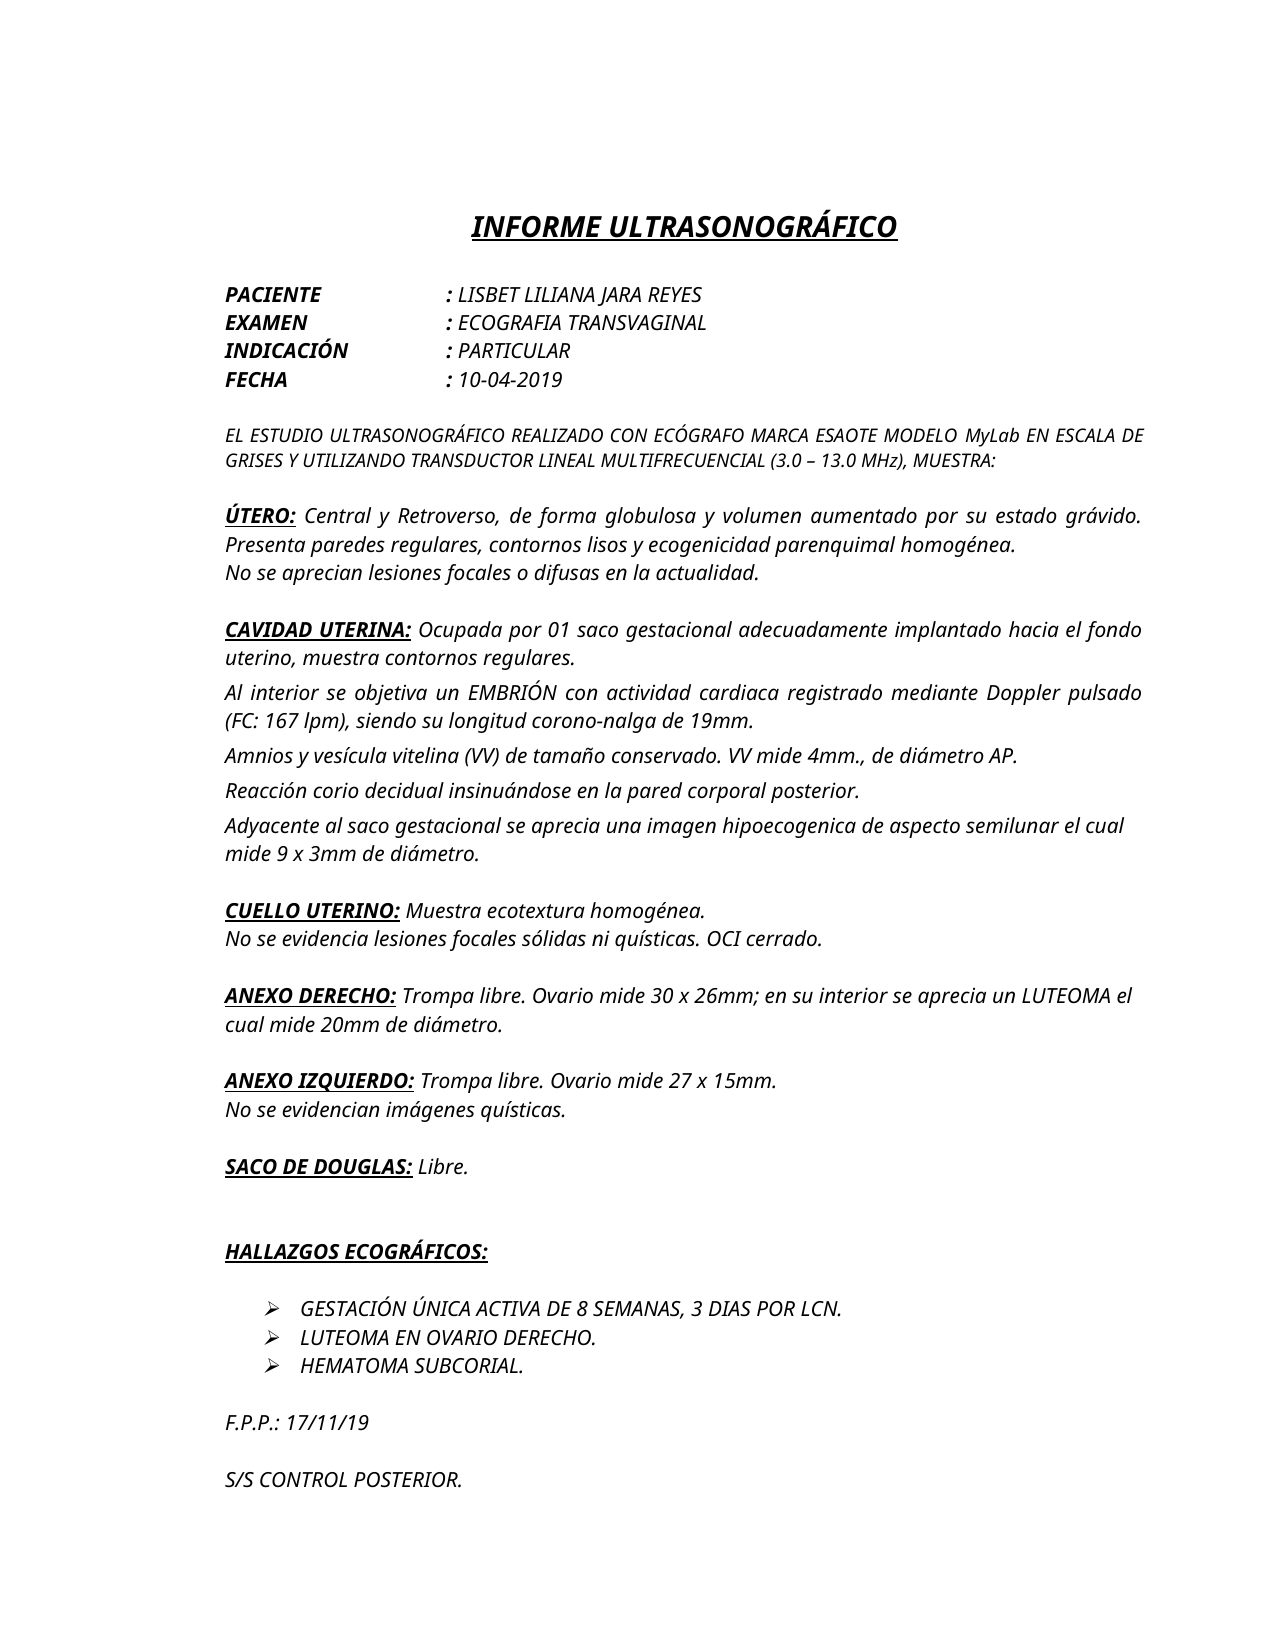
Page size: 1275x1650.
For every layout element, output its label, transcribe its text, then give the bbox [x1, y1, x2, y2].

list HEMATOMA SUBCORIAL. [262, 1351, 1144, 1379]
list LUTEOMA EN OVARIO DERECHO. [262, 1323, 1144, 1351]
text F.P.P.: 17/11/19 [225, 1408, 1144, 1436]
text Amnios y vesícula vitelina (VV) de tamaño conservado. VV mide 4mm., de diámetro AP. [225, 741, 1144, 770]
text EXAMEN : ECOGRAFIA TRANSVAGINAL [225, 308, 1144, 337]
text SACO DE DOUGLAS: Libre. [225, 1152, 1144, 1180]
text HALLAZGOS ECOGRÁFICOS: [225, 1237, 1144, 1266]
text CUELLO UTERINO: Muestra ecotextura homogénea. [225, 896, 1144, 924]
list GESTACIÓN ÚNICA ACTIVA DE 8 SEMANAS, 3 DIAS POR LCN. [262, 1294, 1144, 1323]
text No se evidencia lesiones focales sólidas ni quísticas. OCI cerrado. [225, 924, 1144, 953]
text Al interior se objetiva un EMBRIÓN con actividad cardiaca registrado mediante Doppler pulsado (FC: 167 lpm), siendo su longitud corono-nalga de 19mm. [225, 678, 1144, 735]
text ANEXO DERECHO: Trompa libre. Ovario mide 30 x 26mm; en su interior se aprecia un LUTEOMA el cual mide 20mm de diámetro. [225, 981, 1144, 1038]
text ANEXO IZQUIERDO: Trompa libre. Ovario mide 27 x 15mm. [225, 1067, 1144, 1095]
text No se aprecian lesiones focales o difusas en la actualidad. [225, 558, 1144, 587]
text CAVIDAD UTERINA: Ocupada por 01 saco gestacional adecuadamente implantado hacia el fondo uterino, muestra contornos regulares. [225, 615, 1144, 672]
text PACIENTE : LISBET LILIANA JARA REYES [225, 280, 1144, 308]
text Adyacente al saco gestacional se aprecia una imagen hipoecogenica de aspecto semilunar el cual mide 9 x 3mm de diámetro. [225, 811, 1144, 868]
text No se evidencian imágenes quísticas. [225, 1095, 1144, 1123]
text ÚTERO: Central y Retroverso, de forma globulosa y volumen aumentado por su estado grávido. Presenta paredes regulares, contornos lisos y ecogenicidad parenquimal homogénea. [225, 501, 1144, 558]
text FECHA : 10-04-2019 [225, 365, 1144, 393]
title INFORME ULTRASONOGRÁFICO [225, 206, 1144, 246]
text EL ESTUDIO ULTRASONOGRÁFICO REALIZADO CON ECÓGRAFO MARCA ESAOTE MODELO MyLab EN ESCALA DE GRISES Y UTILIZANDO TRANSDUCTOR LINEAL MULTIFRECUENCIAL (3.0 – 13.0 MHz), MUESTRA: [225, 422, 1144, 473]
text S/S CONTROL POSTERIOR. [225, 1465, 1144, 1493]
text Reacción corio decidual insinuándose en la pared corporal posterior. [225, 776, 1144, 804]
text INDICACIÓN : PARTICULAR [225, 337, 1144, 365]
